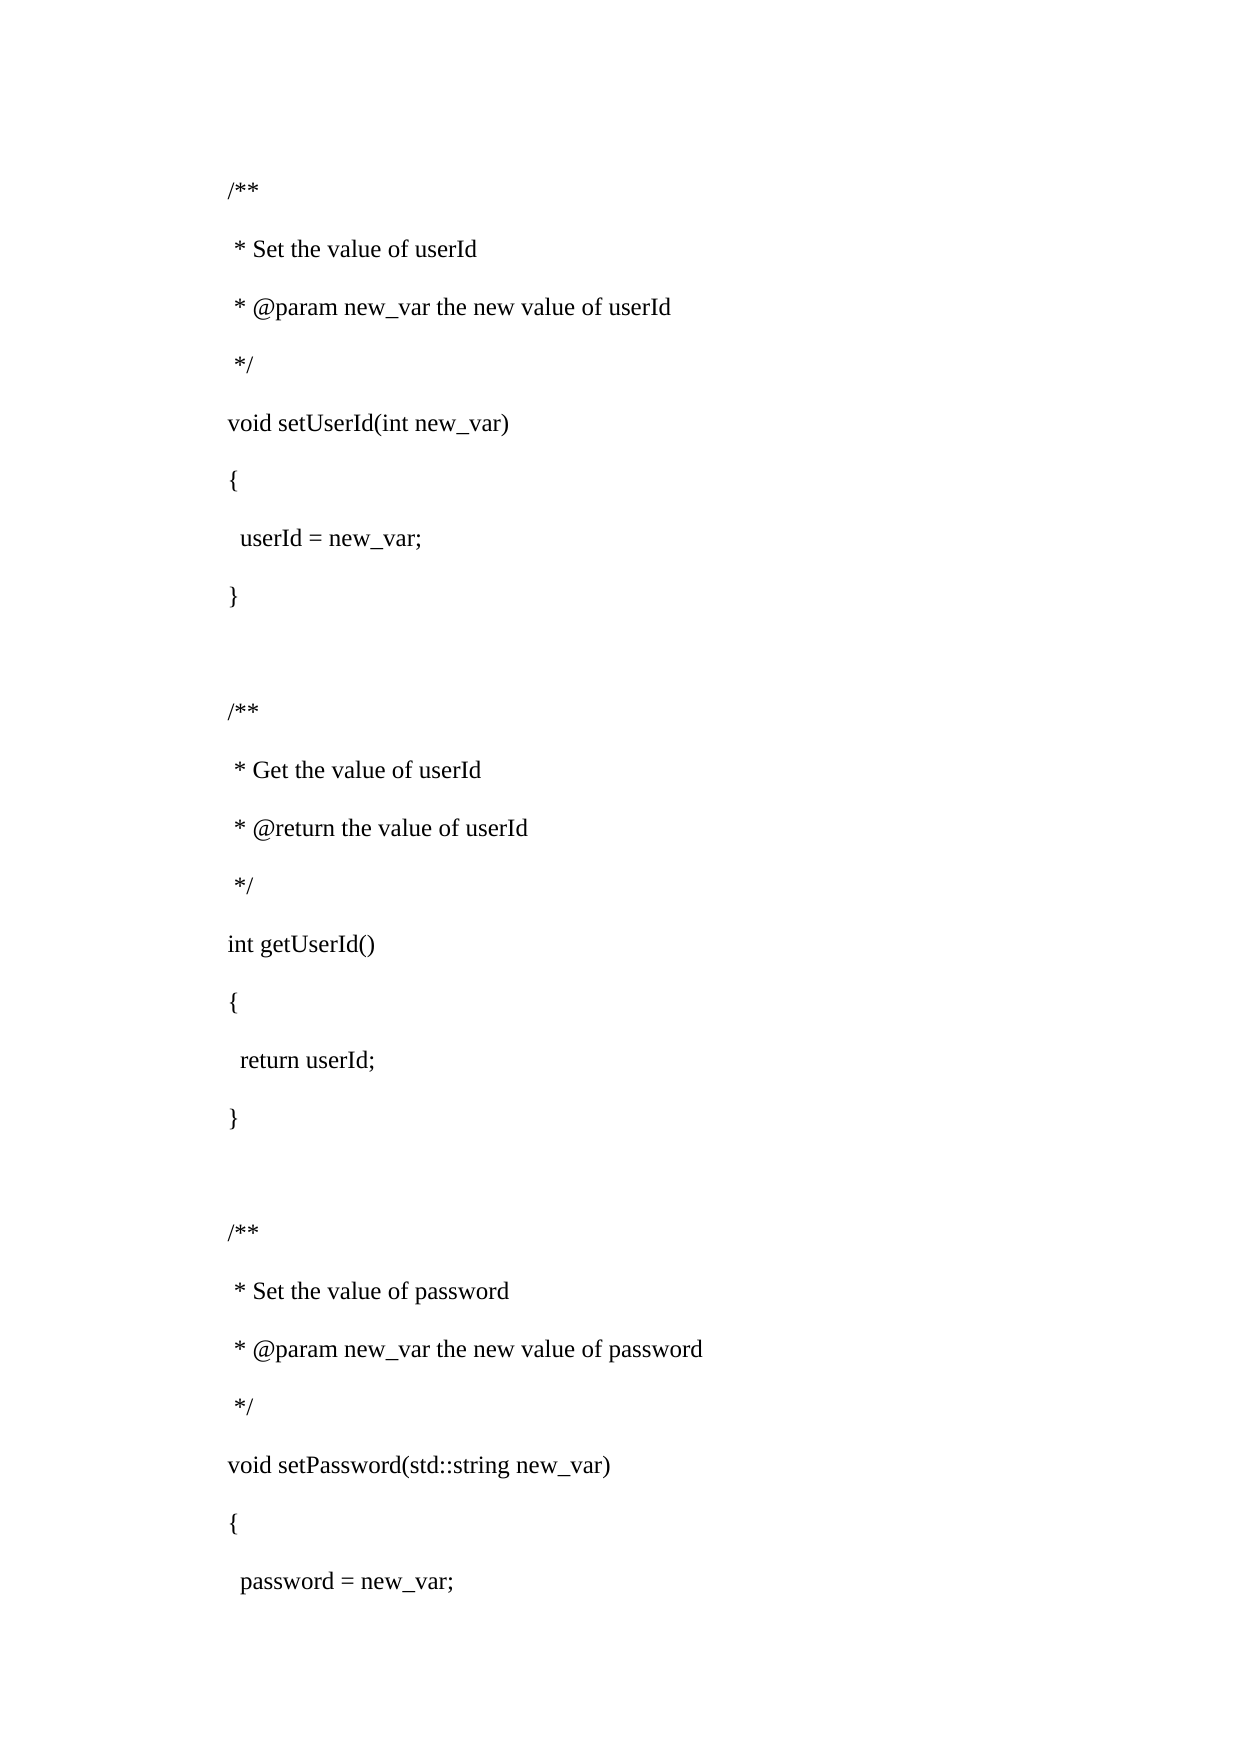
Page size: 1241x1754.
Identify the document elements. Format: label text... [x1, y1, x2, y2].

text void setPassword(std::string new_var) [215, 1450, 1152, 1479]
text } [215, 581, 1152, 610]
text */ [215, 871, 1152, 900]
text return userId; [215, 1045, 1152, 1073]
text /** [215, 176, 1152, 205]
text password = new_var; [215, 1566, 1152, 1595]
text * @return the value of userId [215, 813, 1152, 842]
text } [215, 1103, 1152, 1131]
text * @param new_var the new value of userId [215, 292, 1152, 321]
text */ [215, 1392, 1152, 1421]
text { [215, 1508, 1152, 1537]
text /** [215, 697, 1152, 726]
text { [215, 466, 1152, 494]
text * @param new_var the new value of password [215, 1334, 1152, 1363]
text /** [215, 1218, 1152, 1247]
text * Set the value of userId [215, 234, 1152, 263]
text { [215, 987, 1152, 1016]
text userId = new_var; [215, 523, 1152, 552]
text * Set the value of password [215, 1276, 1152, 1305]
text * Get the value of userId [215, 755, 1152, 784]
text int getUserId() [215, 929, 1152, 958]
text void setUserId(int new_var) [215, 408, 1152, 436]
text */ [215, 350, 1152, 378]
